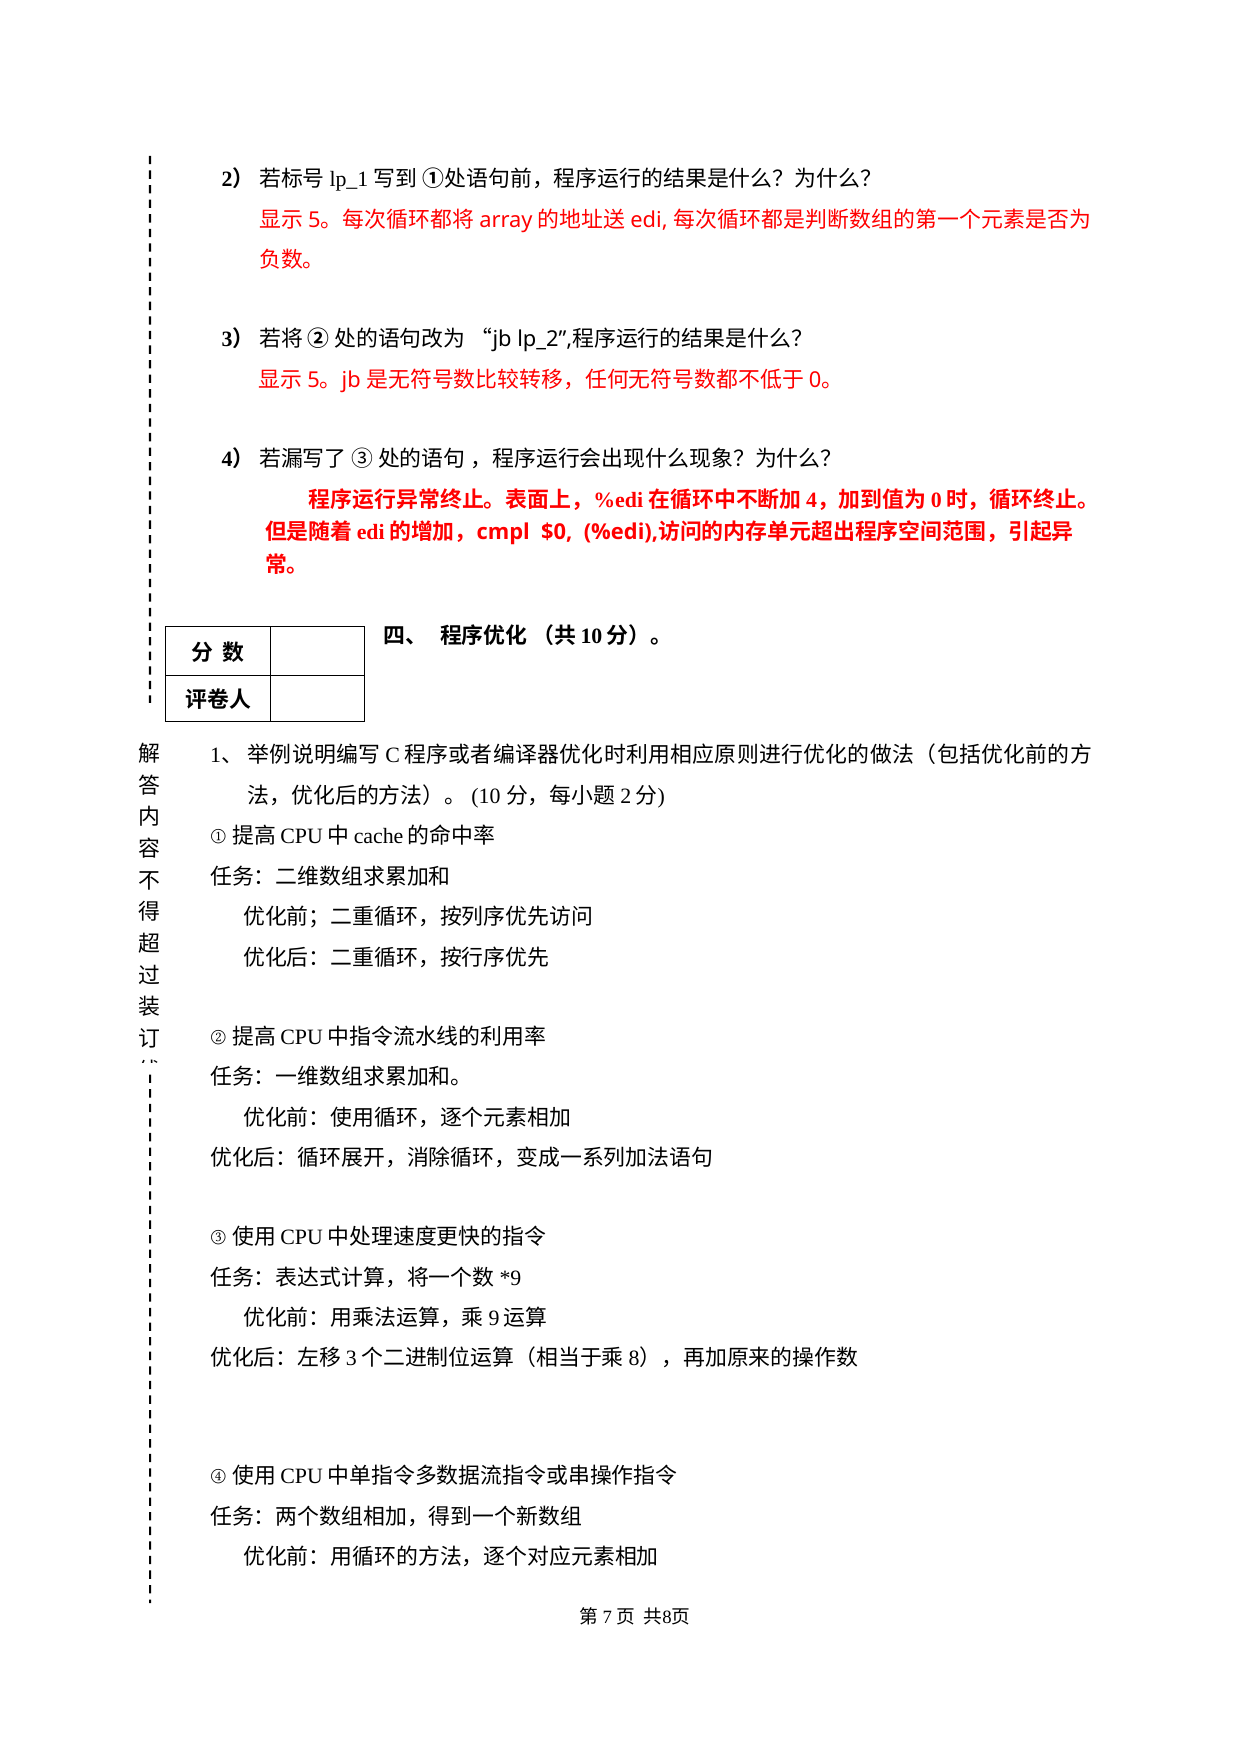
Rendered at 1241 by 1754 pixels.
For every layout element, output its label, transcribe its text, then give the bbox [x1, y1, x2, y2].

text 优化前：用乘法运算，乘 9运算 [177, 1299, 1092, 1332]
text 优化后：左移3个二进制位运算（相当于乘 8），再加原来的操作数 [177, 1340, 1092, 1372]
text 任务：一维数组求累加和。 [177, 1059, 1092, 1091]
text ④ 使用CPU中单指令多数据流指令或串操作指令 [210, 1458, 1092, 1490]
text 任务：二维数组求累加和 [177, 858, 1092, 891]
text ① 提高CPU中cache的命中率 [210, 818, 1092, 850]
table_cell [271, 676, 364, 721]
text 优化后：循环展开，消除循环，变成一系列加法语句 [177, 1139, 1092, 1172]
text 优化后：二重循环，按行序优先 [177, 939, 1092, 972]
list 若漏写了 ③ 处的语句 ，程序运行会出现什么现象？为什么？ [221, 441, 1092, 473]
text ② 提高CPU中指令流水线的利用率 [210, 1018, 1092, 1051]
table_cell 评卷人 [166, 676, 270, 721]
list 若将 ② 处的语句改为 “jb lp_2”,程序运行的结果是什么？ [221, 321, 1092, 354]
text 任务：表达式计算，将一个数 *9 [177, 1259, 1092, 1292]
list 显示 5。jb 是无符号数比较转移，任何无符号数都不低于 0。 [215, 362, 1092, 394]
text 显示 5。每次循环都将array的地址送 edi, 每次循环都是判断数组的第一个元素是否为负数。 [259, 201, 1092, 274]
list 举例说明编写C程序或者编译器优化时利用相应原则进行优化的做法（包括优化前的方法，优化后的方法）。 (10 分，每小题 2分) [210, 737, 1092, 810]
text 优化前：使用循环，逐个元素相加 [177, 1099, 1092, 1132]
text 优化前；二重循环，按列序优先访问 [177, 899, 1092, 931]
text 程序运行异常终止。表面上，%edi 在循环中不断加4，加到值为0时，循环终止。但是随着edi的增加，cmpl $0, (%edi),访问的内存单元超出程序空间范围，引起异常。 [265, 481, 1092, 579]
text 任务：两个数组相加，得到一个新数组 优化前：用循环的方法，逐个对应元素相加 [177, 1498, 1092, 1571]
table_header [271, 627, 364, 674]
list 程序优化 （共10分）。 [177, 617, 1092, 650]
table_header 分 数 [166, 627, 270, 674]
list 若标号 lp_1 写到 ①处语句前，程序运行的结果是什么？为什么？ [221, 161, 1092, 193]
text ③ 使用CPU中处理速度更快的指令 [210, 1219, 1092, 1251]
